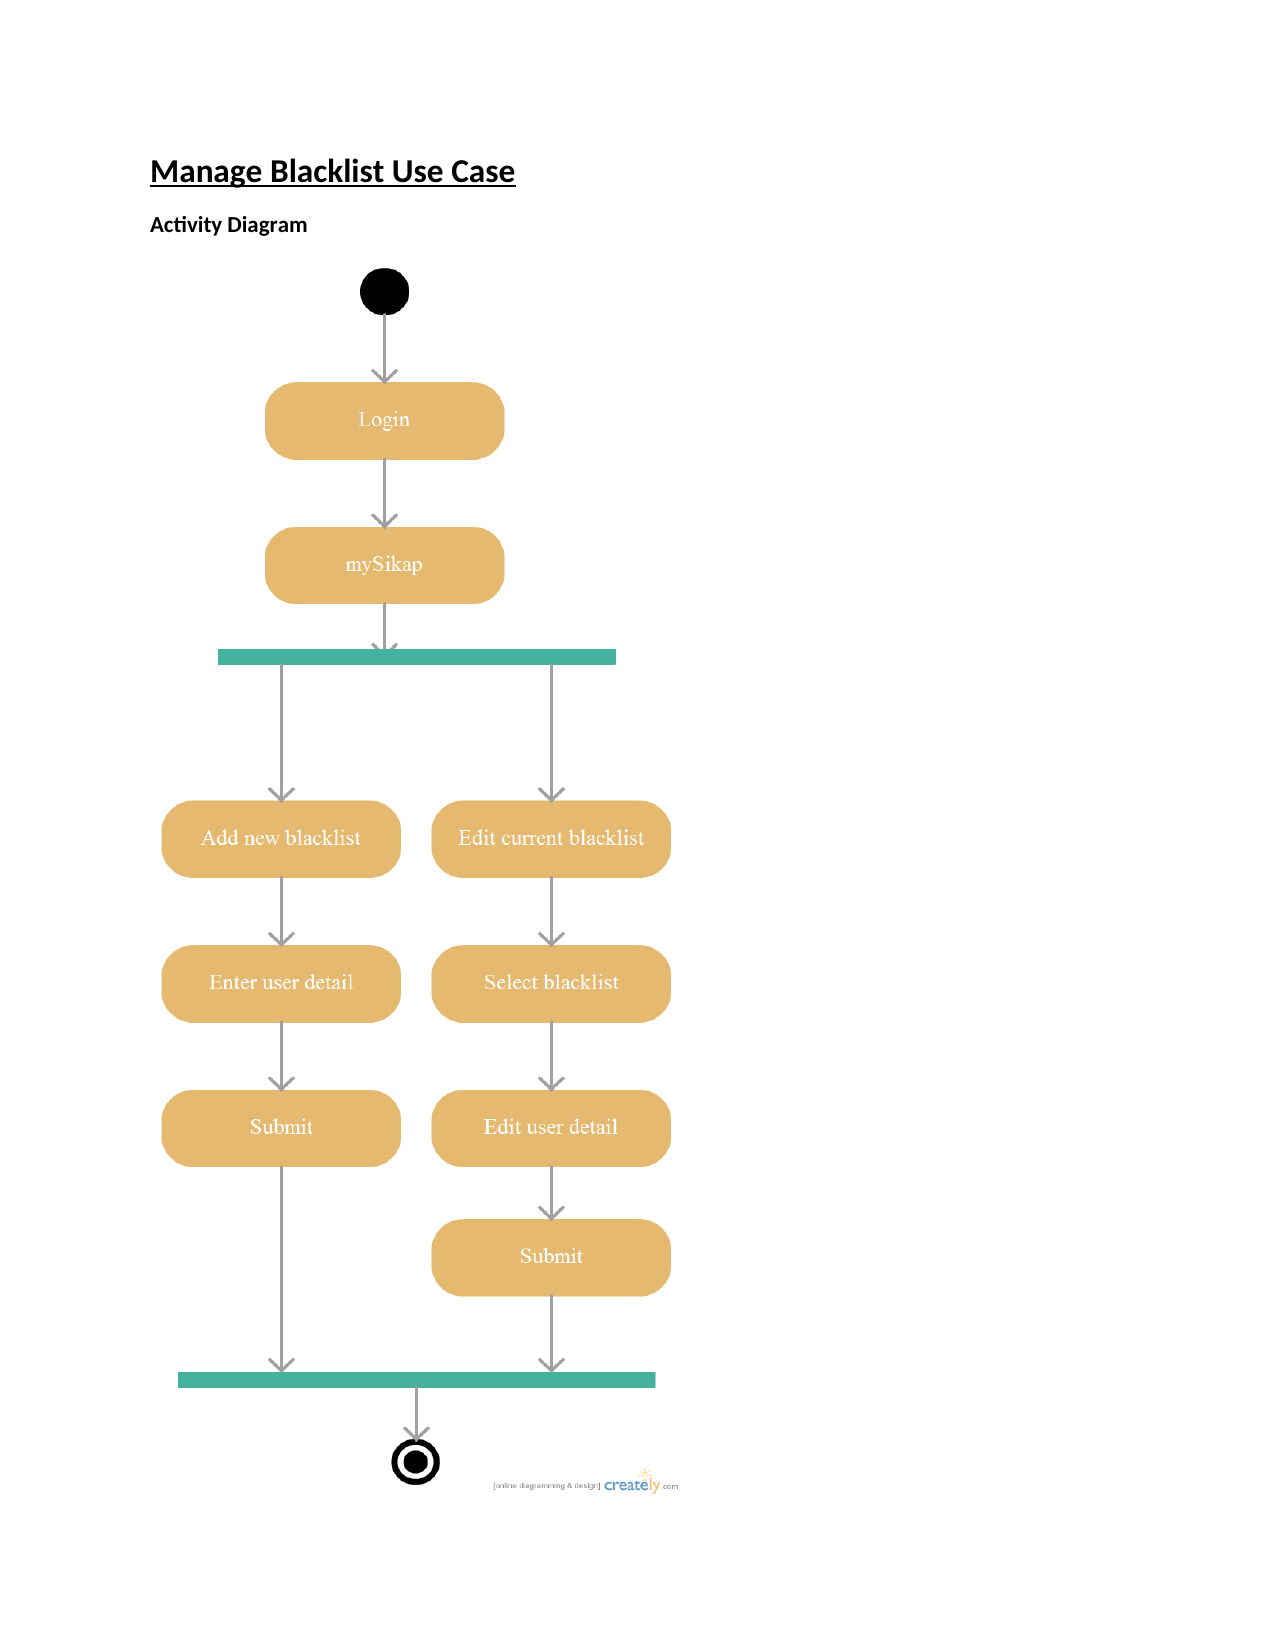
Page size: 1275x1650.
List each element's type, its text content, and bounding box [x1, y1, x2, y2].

text Activity Diagram [150, 211, 1125, 239]
picture [150, 257, 682, 1497]
text Manage Blacklist Use Case [150, 150, 1125, 191]
